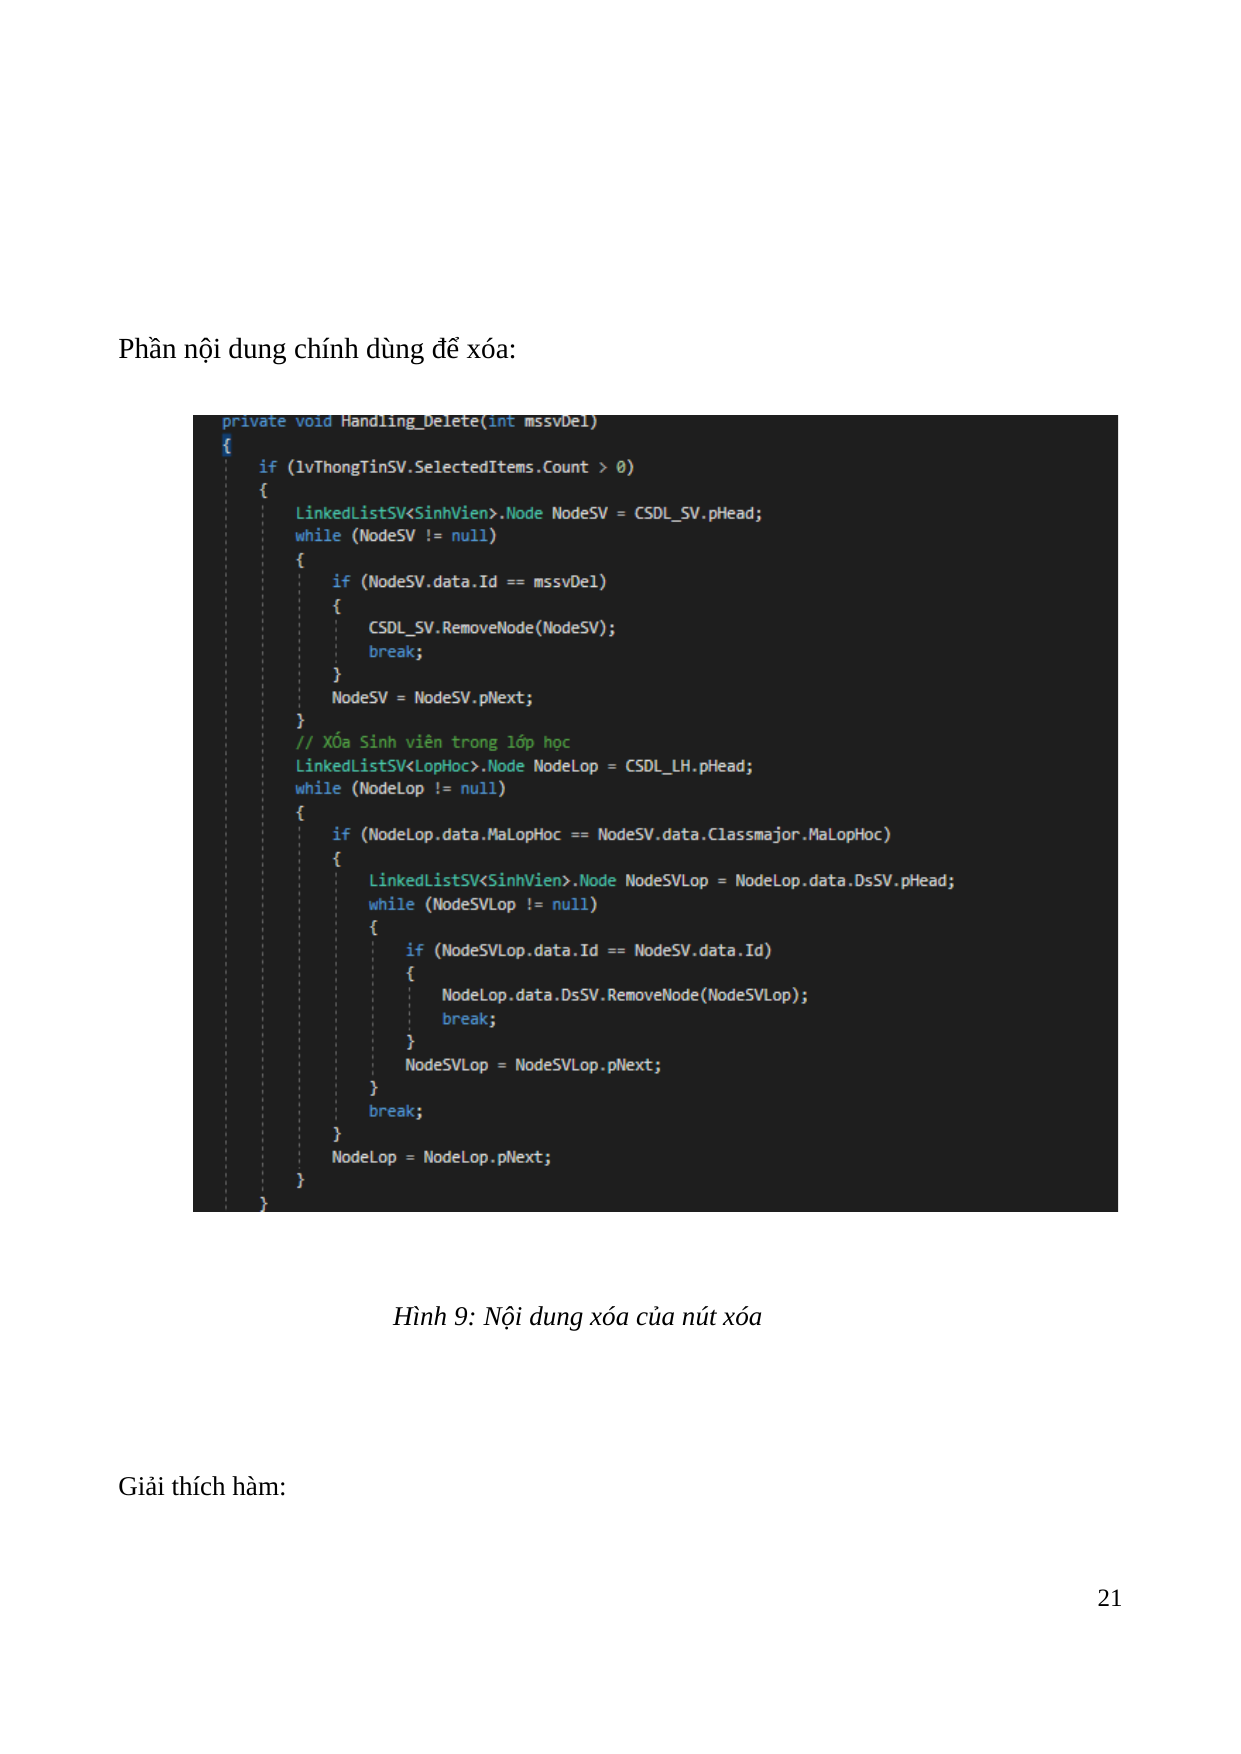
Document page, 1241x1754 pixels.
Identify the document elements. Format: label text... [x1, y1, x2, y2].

picture [193, 415, 1119, 1212]
text Phần nội dung chính dùng để xóa: [118, 332, 1122, 365]
text Giải thích hàm: [118, 1469, 1122, 1501]
